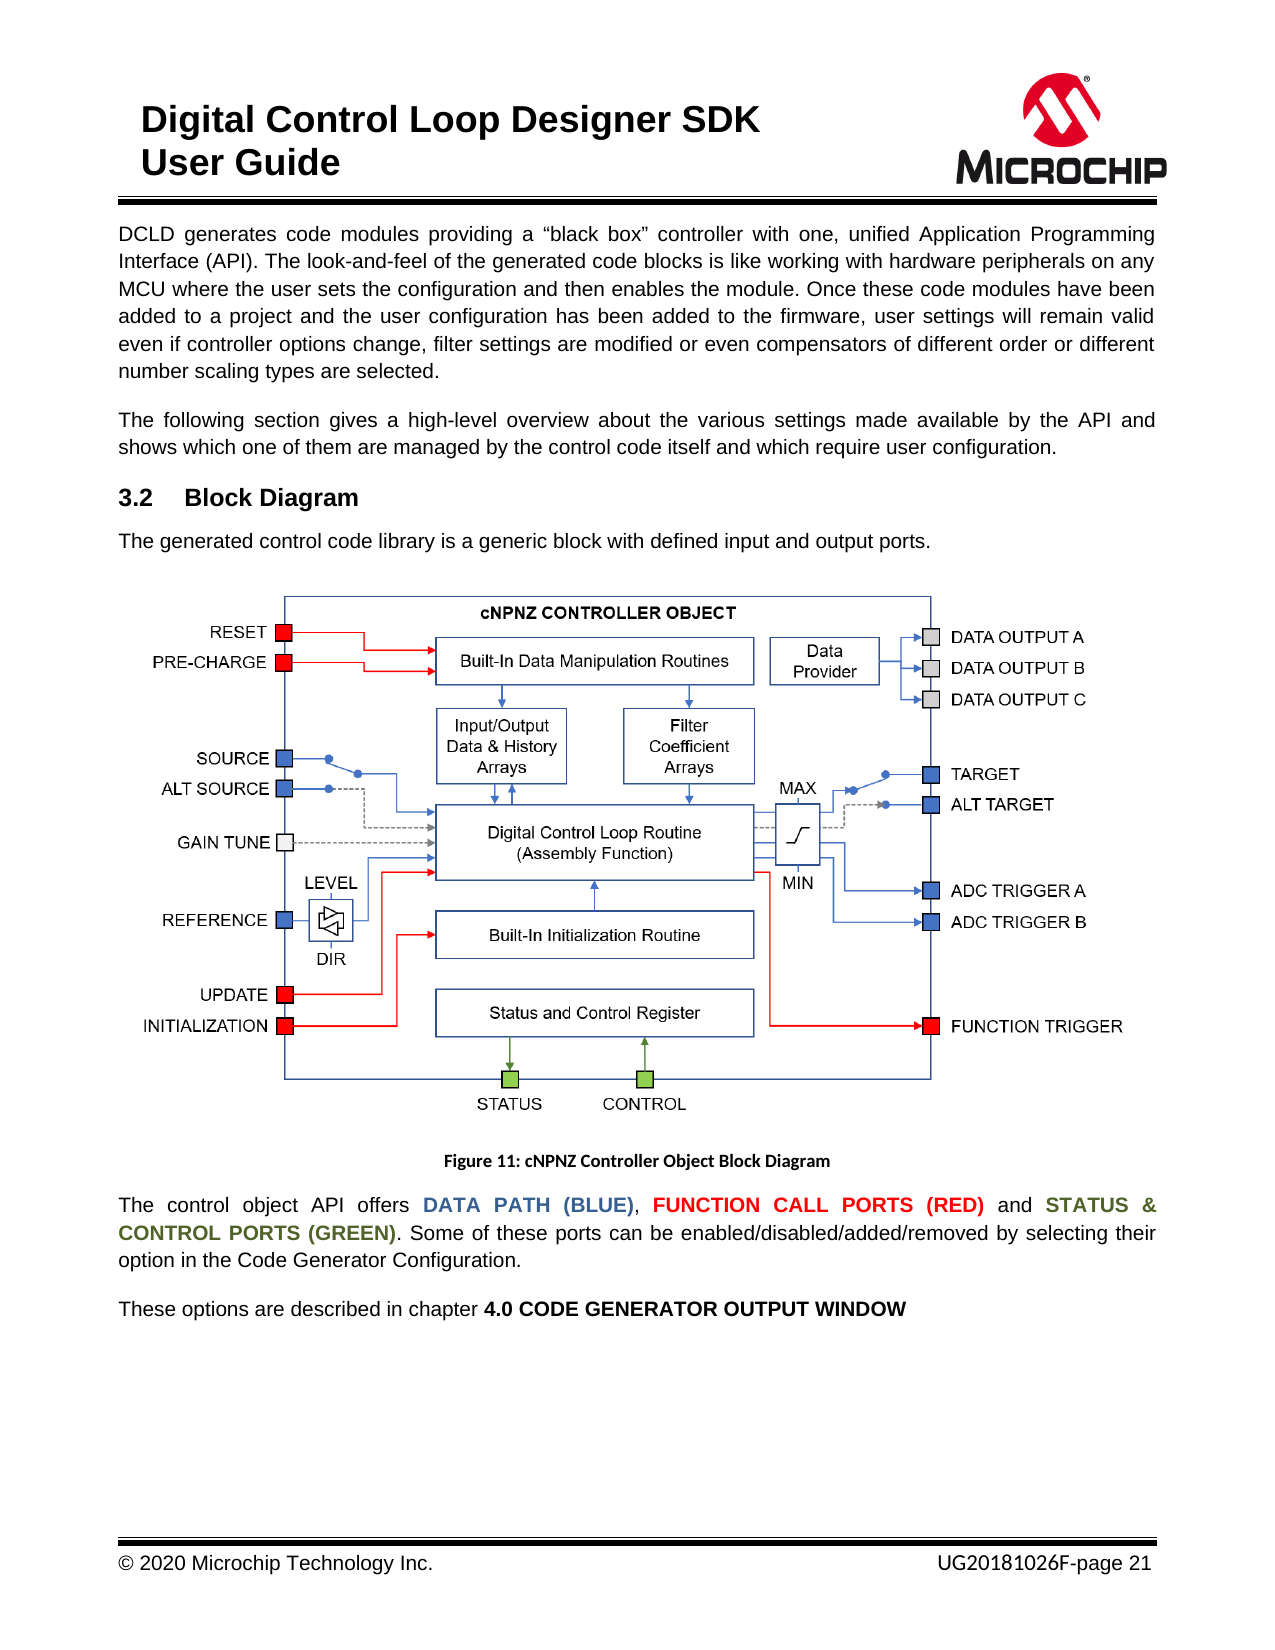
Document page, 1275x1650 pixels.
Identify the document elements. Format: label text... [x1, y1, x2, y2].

picture [956, 73, 1167, 184]
text Figure 11: cNPNZ Controller Object Block Diagram [118, 1149, 1157, 1172]
text These options are described in chapter 4.0 Code Generator Output Window [118, 1297, 1157, 1321]
text The control object API offers DATA PATH (BLUE), FUNCTION CALL PORTS (RED) and STATUS & CONTROL PORTS (GREEN). Some of these ports can be enabled/disabled/added/removed by selecting their option in the Code Generator Configuration. [118, 1193, 1157, 1272]
text DCLD generates code modules providing a “black box” controller with one, unified Application Programming Interface (API). The look-and-feel of the generated code blocks is like working with hardware peripherals on any MCU where the user sets the configuration and then enables the module. Once these code modules have been added to a project and the user configuration has been added to the firmware, user settings will remain valid even if controller options change, filter settings are modified or even compensators of different order or different number scaling types are selected. [118, 222, 1157, 383]
subtitle Block Diagram [118, 483, 1157, 512]
picture [118, 577, 1152, 1129]
text The following section gives a high-level overview about the various settings made available by the API and shows which one of them are managed by the control code itself and which require user configuration. [118, 407, 1157, 459]
text The generated control code library is a generic block with defined input and output ports. [118, 529, 1157, 553]
